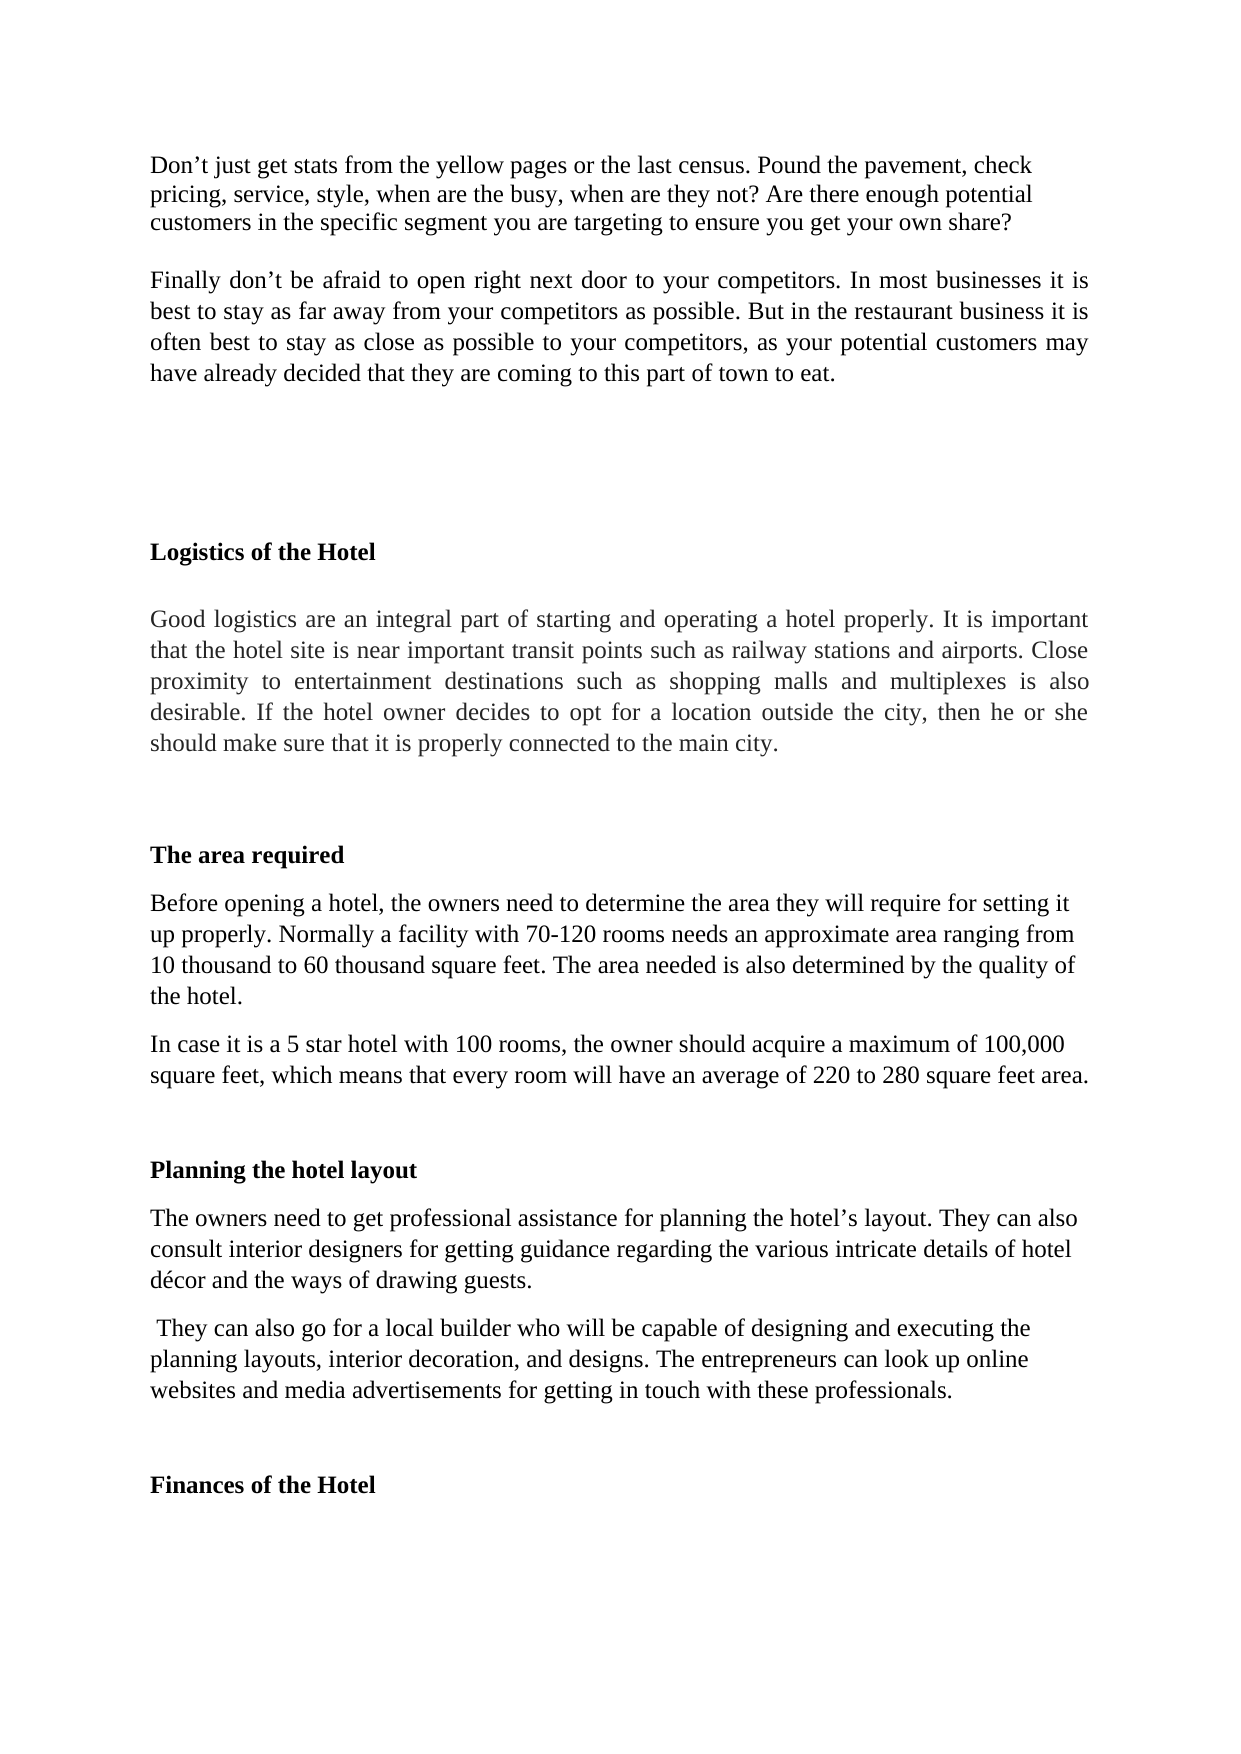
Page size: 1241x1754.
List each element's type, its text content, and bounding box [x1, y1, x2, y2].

text They can also go for a local builder who will be capable of designing and executing the planning layouts, interior decoration, and designs. The entrepreneurs can look up online websites and media advertisements for getting in touch with these professionals. [150, 1313, 1090, 1404]
text In case it is a 5 star hotel with 100 rooms, the owner should acquire a maximum of 100,000 square feet, which means that every room will have an average of 220 to 280 square feet area. [150, 1029, 1090, 1089]
text Planning the hotel layout [150, 1156, 1090, 1184]
text Before opening a hotel, the owners need to determine the area they will require for setting it up properly. Normally a facility with 70-120 rooms needs an approximate area ranging from 10 thousand to 60 thousand square feet. The area needed is also determined by the quality of the hotel. [150, 888, 1090, 1010]
text The owners need to get professional assistance for planning the hotel’s layout. They can also consult interior designers for getting guidance regarding the various intricate details of hotel décor and the ways of drawing guests. [150, 1203, 1090, 1294]
text Finances of the Hotel [150, 1471, 1090, 1499]
subtitle Logistics of the Hotel [150, 526, 1090, 565]
text Finally don’t be afraid to open right next door to your competitors. In most businesses it is best to stay as far away from your competitors as possible. But in the restaurant business it is often best to stay as close as possible to your competitors, as your potential customers may have already decided that they are coming to this part of town to eat. [150, 265, 1090, 387]
text Good logistics are an integral part of starting and operating a hotel properly. It is important that the hotel site is near important transit points such as railway stations and airports. Close proximity to entertainment destinations such as shopping malls and multiplexes is also desirable. If the hotel owner decides to opt for a location outside the city, then he or she should make sure that it is properly connected to the main city. [150, 604, 1090, 757]
text Don’t just get stats from the yellow pages or the last census. Pound the pavement, check pricing, service, style, when are the busy, when are they not? Are there enough potential customers in the specific segment you are targeting to ensure you get your own share? [150, 150, 1047, 236]
text The area required [150, 841, 1090, 869]
